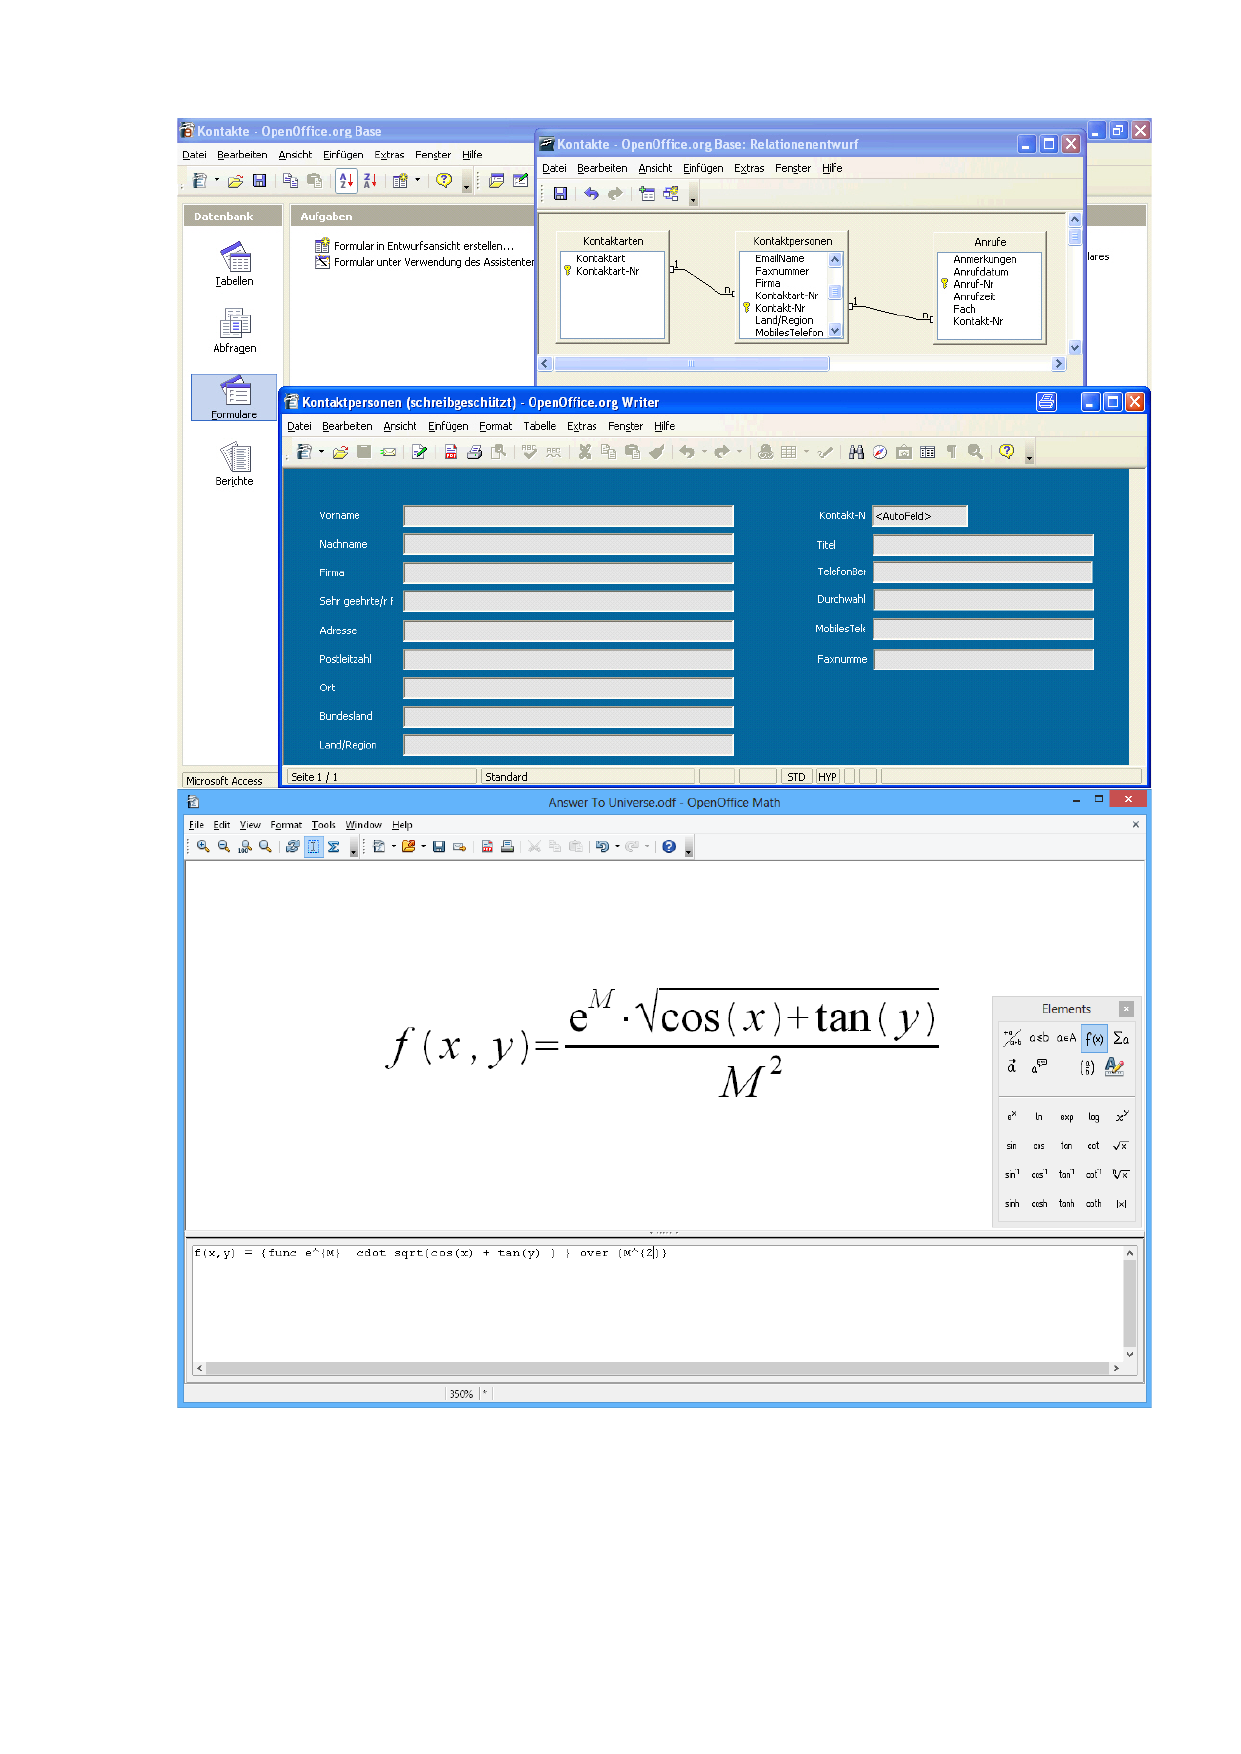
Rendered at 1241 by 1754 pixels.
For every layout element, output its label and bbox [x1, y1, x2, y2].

picture [177, 118, 1152, 788]
picture [177, 789, 1152, 1408]
